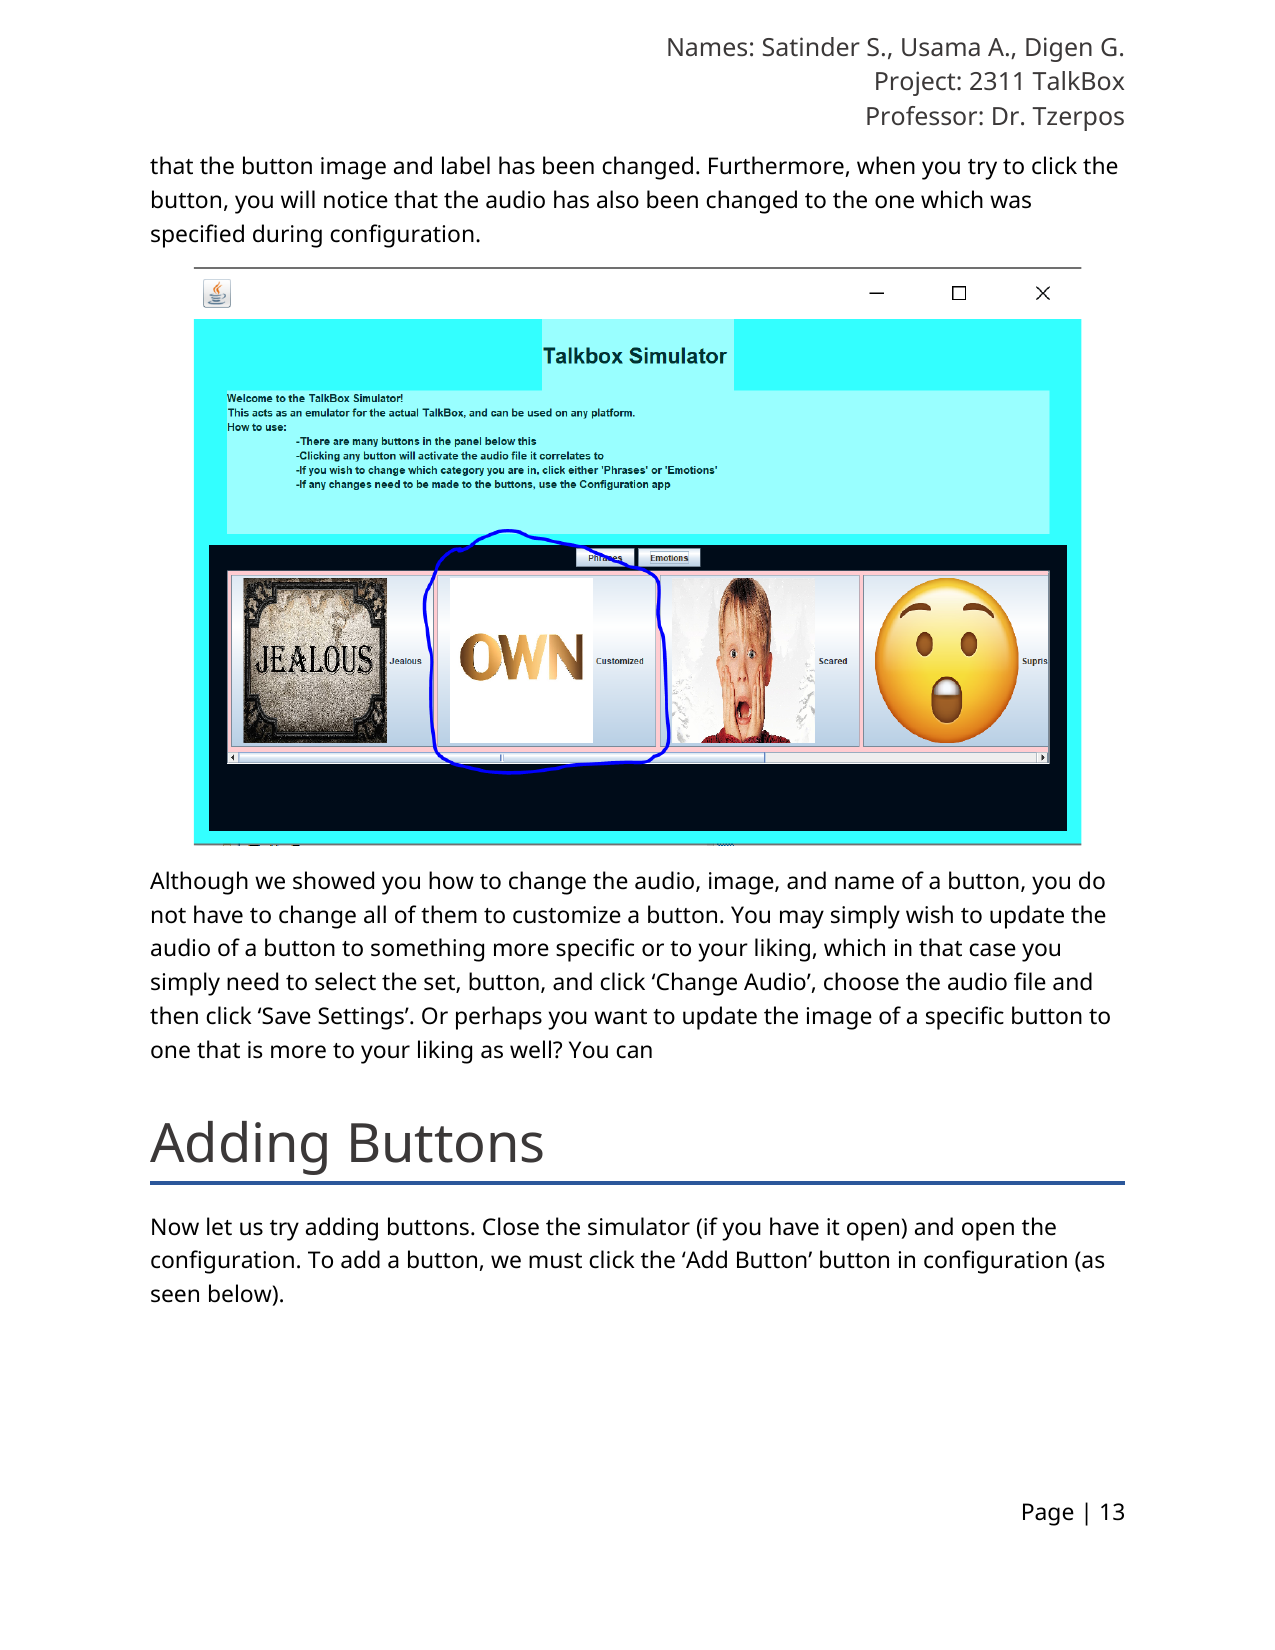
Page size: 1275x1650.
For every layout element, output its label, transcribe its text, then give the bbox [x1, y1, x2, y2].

subtitle Adding Buttons [150, 1105, 1125, 1181]
picture [193, 267, 1082, 846]
text Now let us try adding buttons. Close the simulator (if you have it open) and open the configuration. To add a button, we must click the ‘Add Button’ button in configuration (as seen below). [150, 1210, 1125, 1309]
text Although we showed you how to change the audio, image, and name of a button, you do not have to change all of them to customize a button. You may simply wish to update the audio of a button to something more specific or to your liking, which in that case you simply need to select the set, button, and click ‘Change Audio’, choose the audio file and then click ‘Save Settings’. Or perhaps you want to update the image of a specific button to one that is more to your liking as well? You can [150, 865, 1125, 1065]
